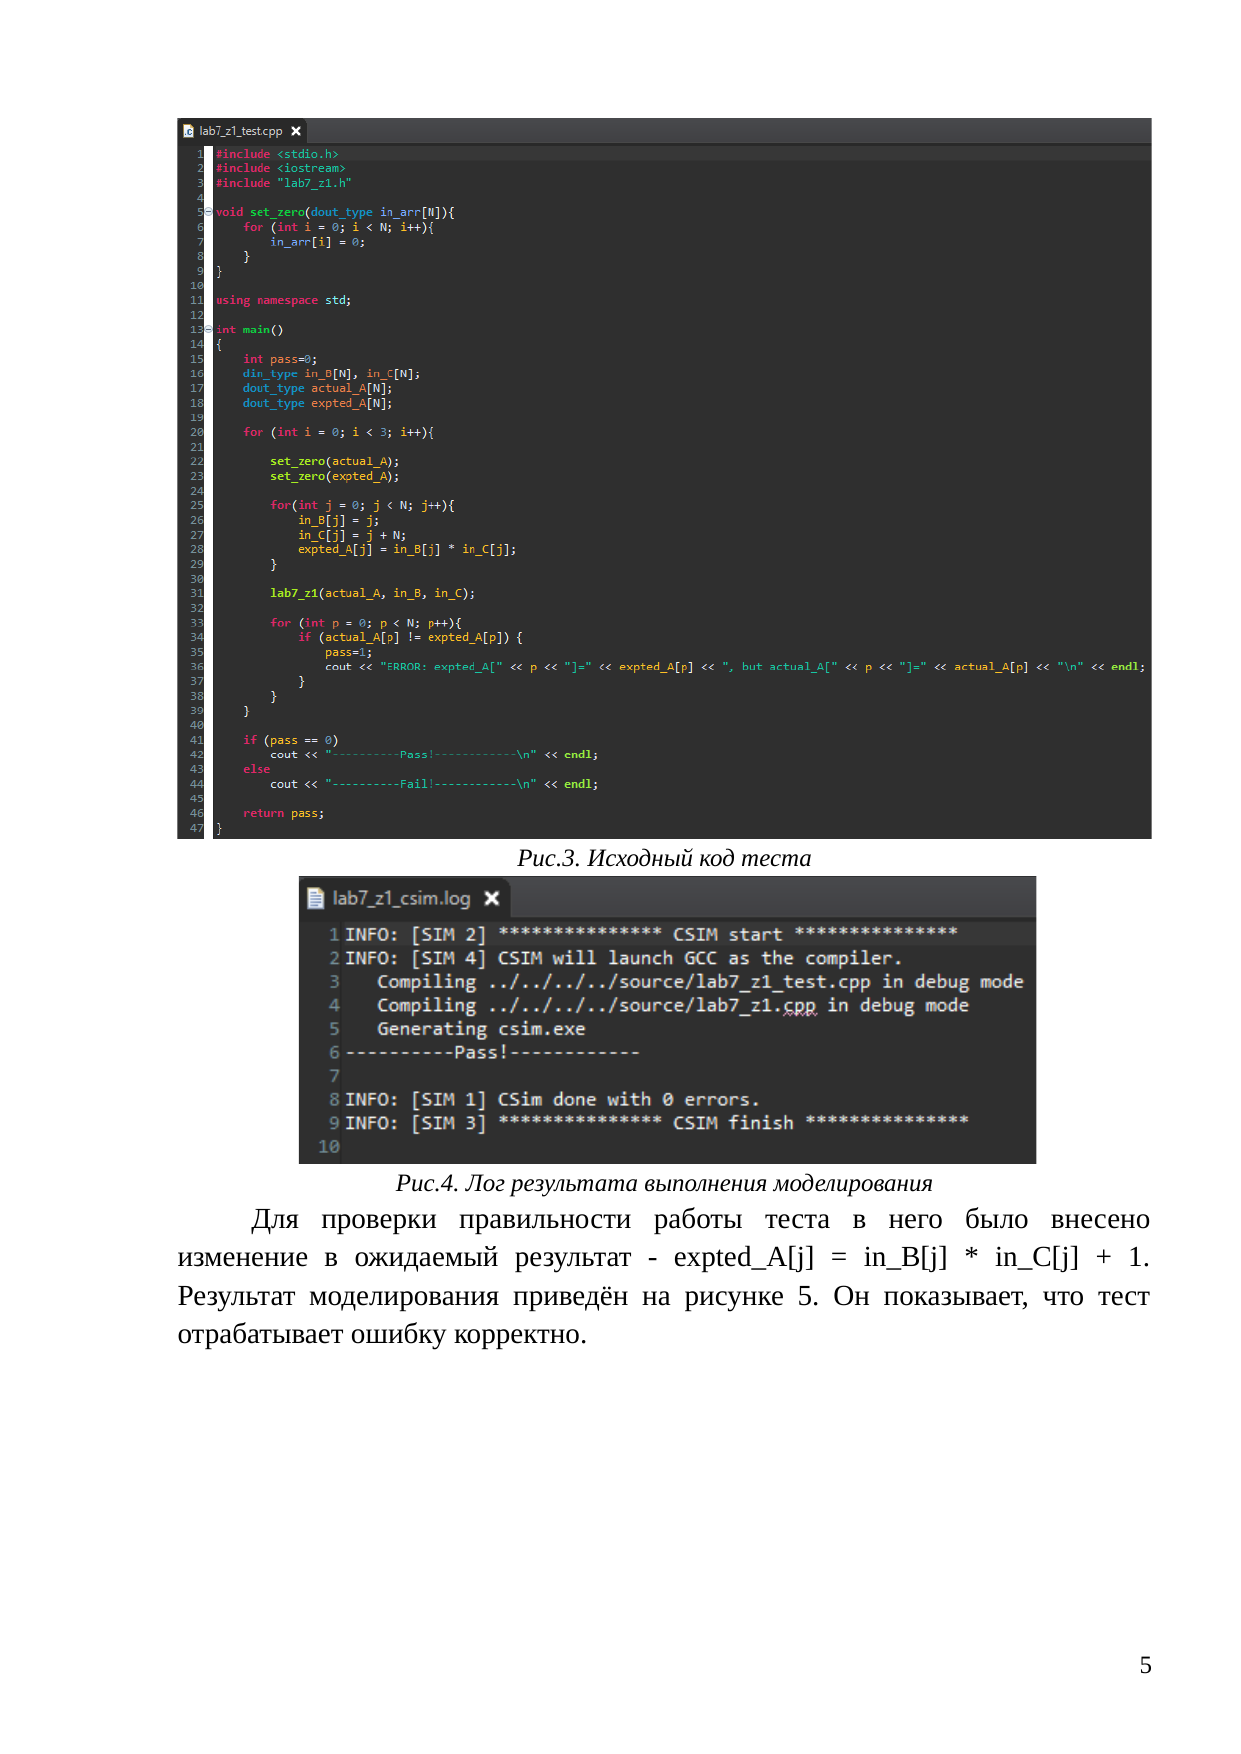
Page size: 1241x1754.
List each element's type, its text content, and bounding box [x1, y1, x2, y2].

picture [298, 876, 1037, 1164]
text Для проверки правильности работы теста в него было внесено изменение в ожидаемый результат - expted_A[j] = in_B[j] * in_C[j] + 1. Результат моделирования приведён на рисунке 5. Он показывает, что тест отрабатывает ошибку корректно. [177, 1201, 1152, 1350]
text Рис.4. Лог результата выполнения моделирования [177, 1168, 1152, 1197]
text Рис.3. Исходный код теста [177, 843, 1152, 872]
picture [177, 118, 1152, 839]
